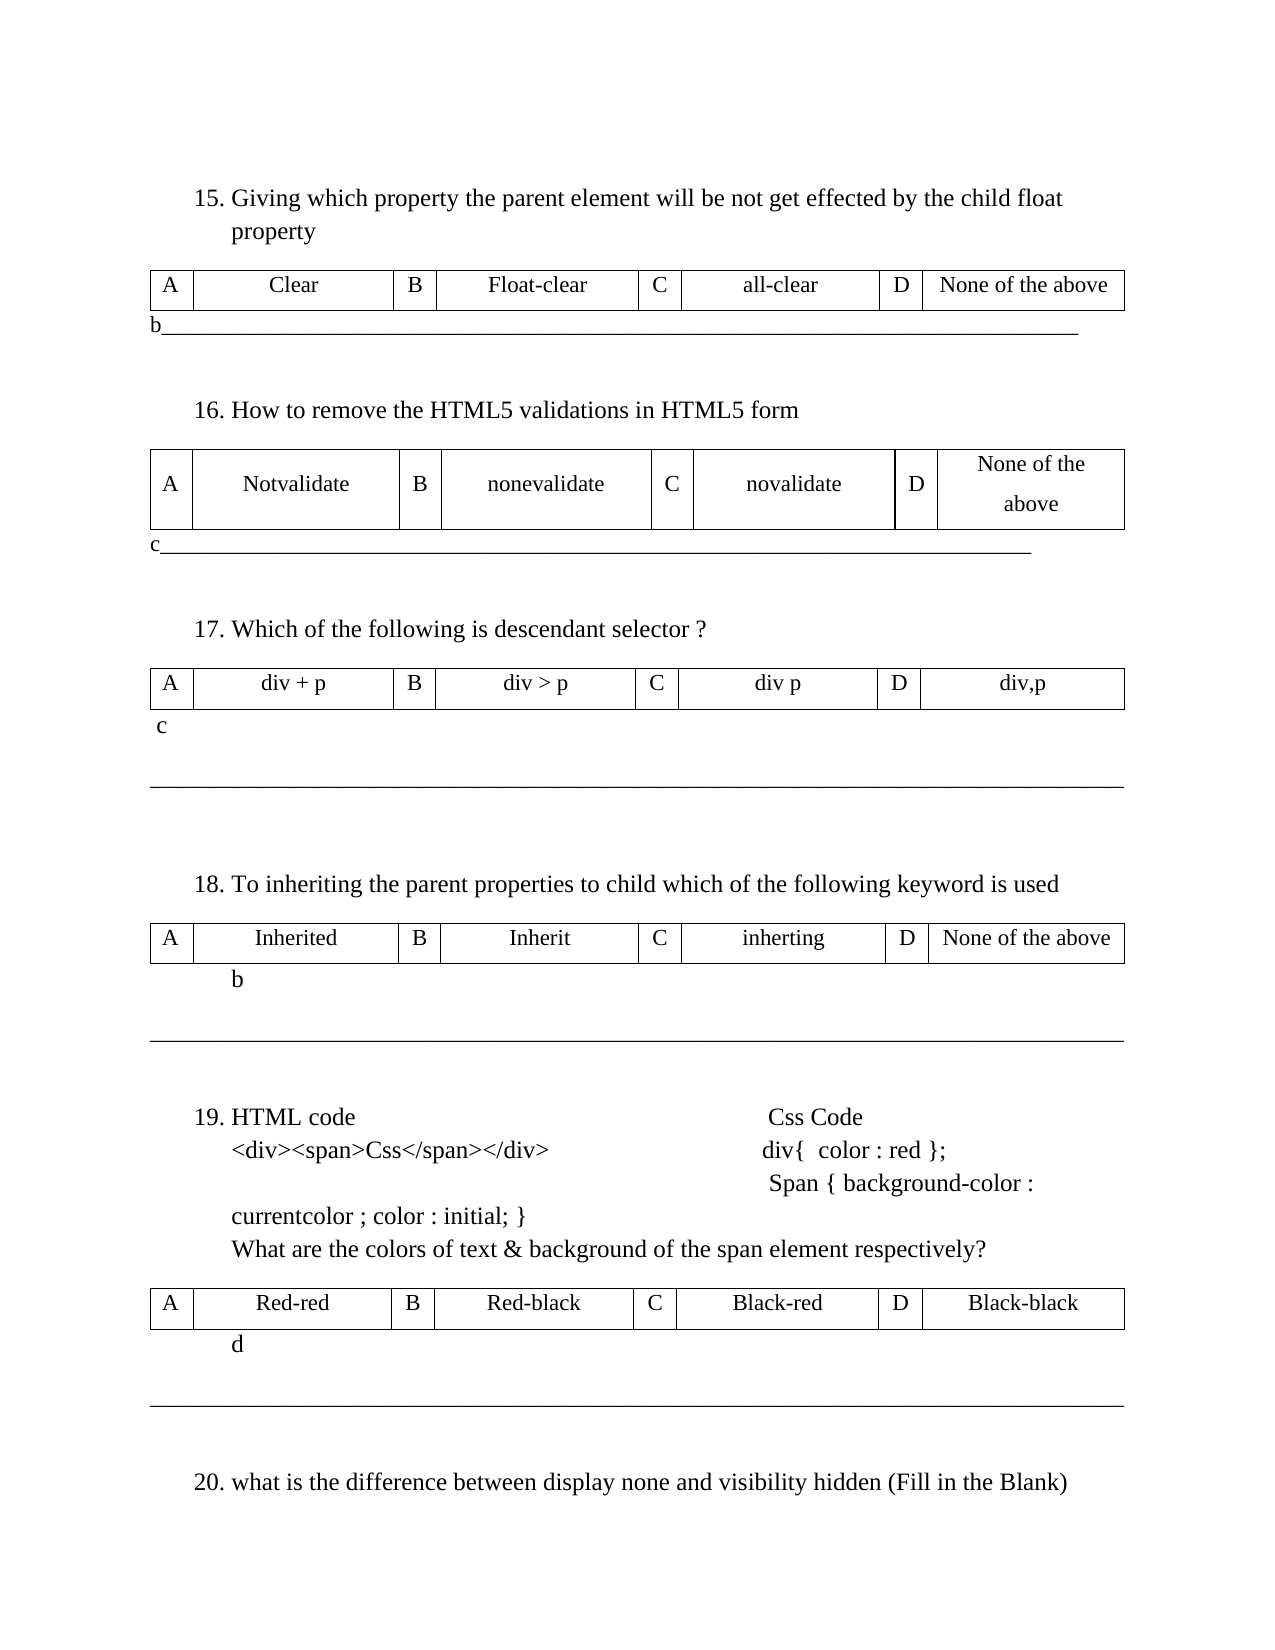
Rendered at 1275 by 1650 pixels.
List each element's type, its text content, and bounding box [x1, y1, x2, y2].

table_header C [639, 271, 681, 310]
table_header C [636, 669, 678, 709]
table_header inherting [682, 924, 885, 963]
table_header div p [679, 669, 877, 709]
list <div><span>Css</span></div> div{ color : red }; [231, 1135, 1125, 1164]
list HTML code Css Code [194, 1102, 1125, 1131]
table_header None of the above [923, 271, 1124, 310]
table_header div,p [921, 669, 1124, 709]
table_header A [151, 271, 193, 310]
table_header B [399, 924, 440, 963]
list Giving which property the parent element will be not get effected by the child float property [194, 183, 1125, 245]
list Which of the following is descendant selector ? [194, 614, 1125, 643]
list b [231, 964, 1125, 993]
table_header A [151, 669, 193, 709]
table_header A [151, 924, 193, 963]
table_header D [878, 669, 920, 709]
table_header A [151, 1289, 193, 1328]
table_header Red-black [435, 1289, 633, 1328]
text _____________________________________________________________________________________ [150, 1018, 1125, 1044]
list How to remove the HTML5 validations in HTML5 form [194, 396, 1125, 424]
table_header Black-black [923, 1289, 1124, 1328]
table_header C [634, 1289, 676, 1328]
table_header D [896, 450, 937, 529]
table_header None of the above [938, 450, 1124, 529]
table_header Black-red [677, 1289, 878, 1328]
table_header A [151, 450, 192, 529]
table_header B [394, 669, 435, 709]
table_header Inherited [194, 924, 398, 963]
text b________________________________________________________________________________ [150, 311, 1125, 338]
table_header B [400, 450, 441, 529]
table_header D [880, 271, 922, 310]
table_header Notvalidate [193, 450, 399, 529]
table_header C [652, 450, 693, 529]
table_header Float-clear [437, 271, 638, 310]
table_header Red-red [194, 1289, 391, 1328]
table_header Inherit [441, 924, 638, 963]
text c [150, 710, 1125, 739]
list Span { background-color : currentcolor ; color : initial; } [231, 1168, 1125, 1230]
table_header nonevalidate [442, 450, 651, 529]
table_header div > p [436, 669, 635, 709]
text _____________________________________________________________________________________ [150, 764, 1125, 790]
table_header B [392, 1289, 434, 1328]
table_header Clear [194, 271, 393, 310]
table_header D [886, 924, 928, 963]
list To inheriting the parent properties to child which of the following keyword is used [194, 869, 1125, 897]
table_header C [639, 924, 681, 963]
table_header novalidate [694, 450, 894, 529]
list d [231, 1330, 1125, 1358]
text _____________________________________________________________________________________ [150, 1383, 1125, 1410]
table_header all-clear [682, 271, 879, 310]
table_header B [394, 271, 436, 310]
table_header div + p [194, 669, 393, 709]
table_header D [879, 1289, 922, 1328]
table_header None of the above [929, 924, 1124, 963]
text c____________________________________________________________________________ [150, 530, 1125, 557]
list what is the difference between display none and visibility hidden (Fill in the Blank) [194, 1467, 1125, 1496]
list What are the colors of text & background of the span element respectively? [231, 1234, 1125, 1263]
